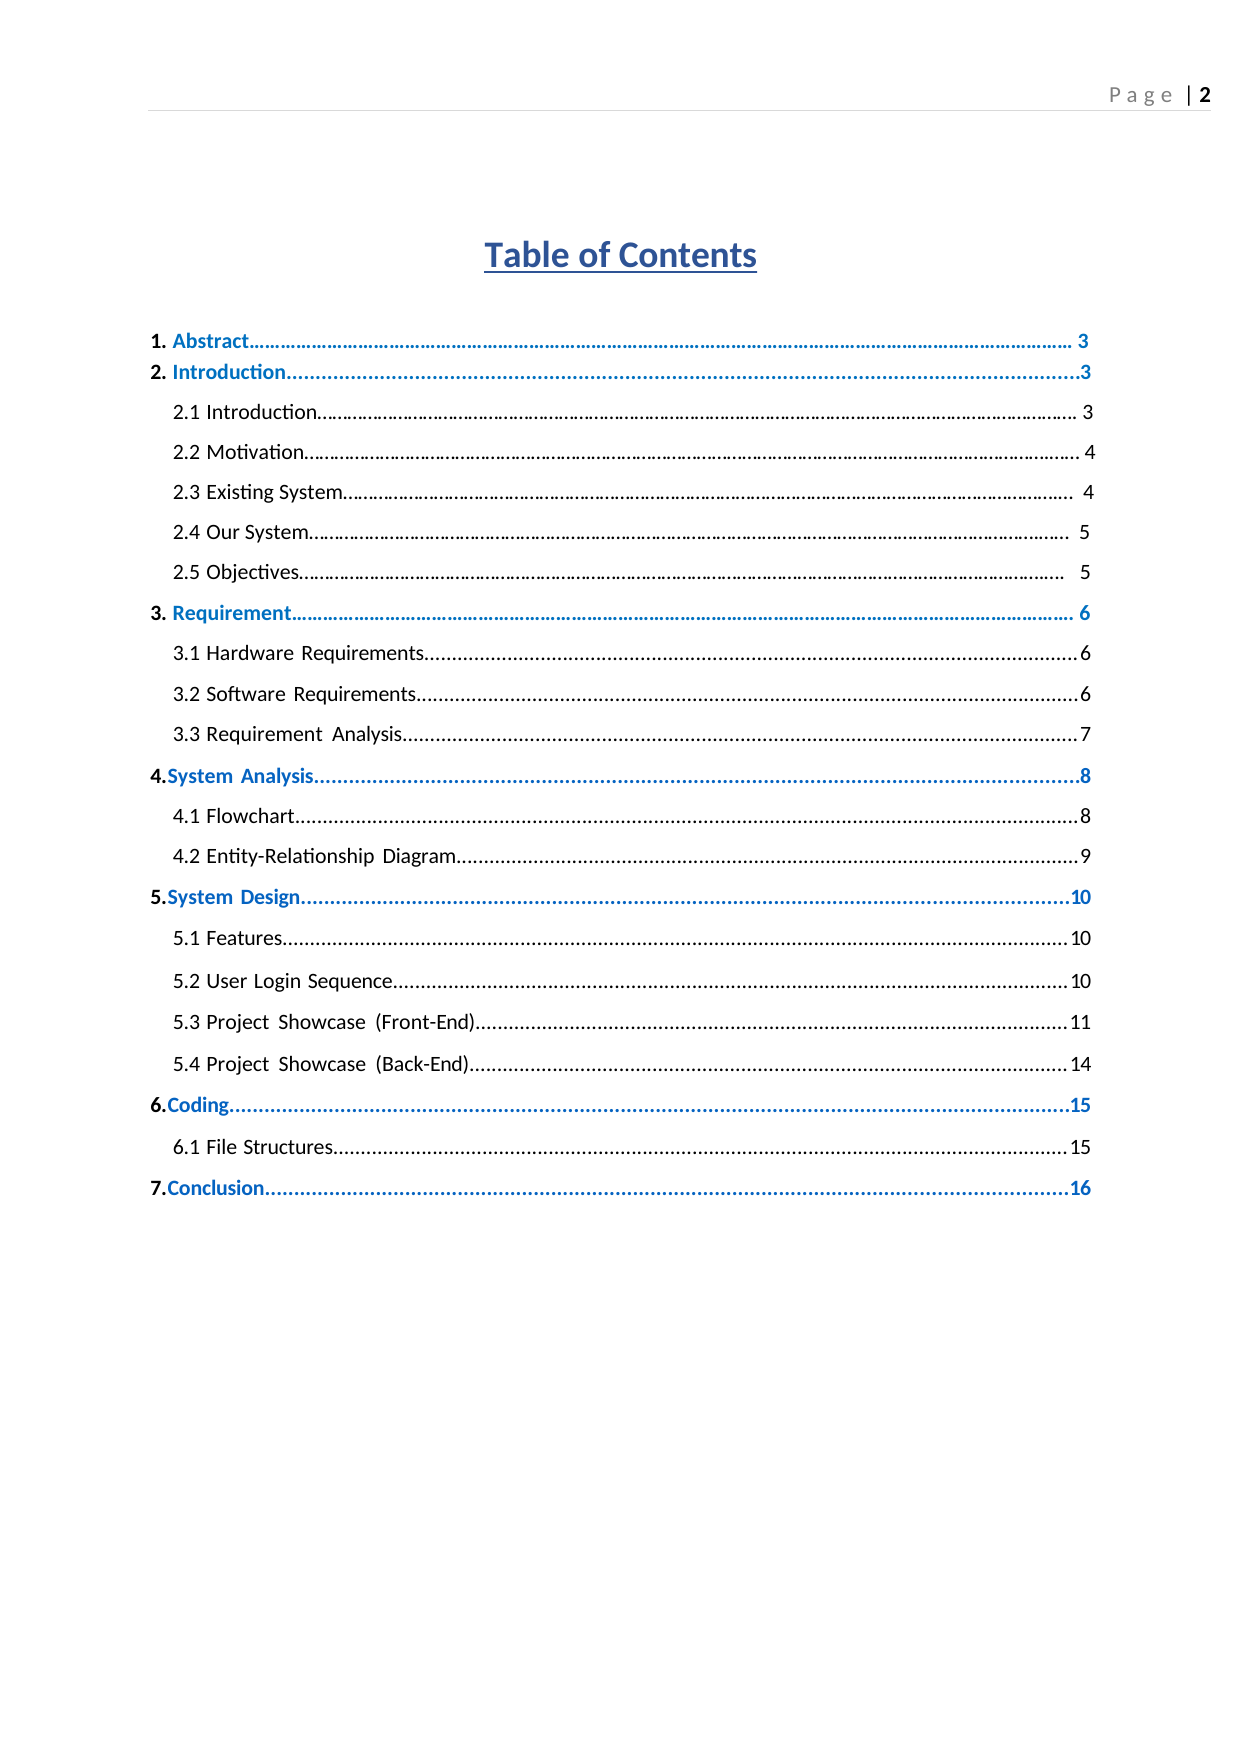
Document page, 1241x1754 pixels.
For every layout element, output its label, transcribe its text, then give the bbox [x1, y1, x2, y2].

subtitle Table of Contents [484, 231, 1211, 277]
